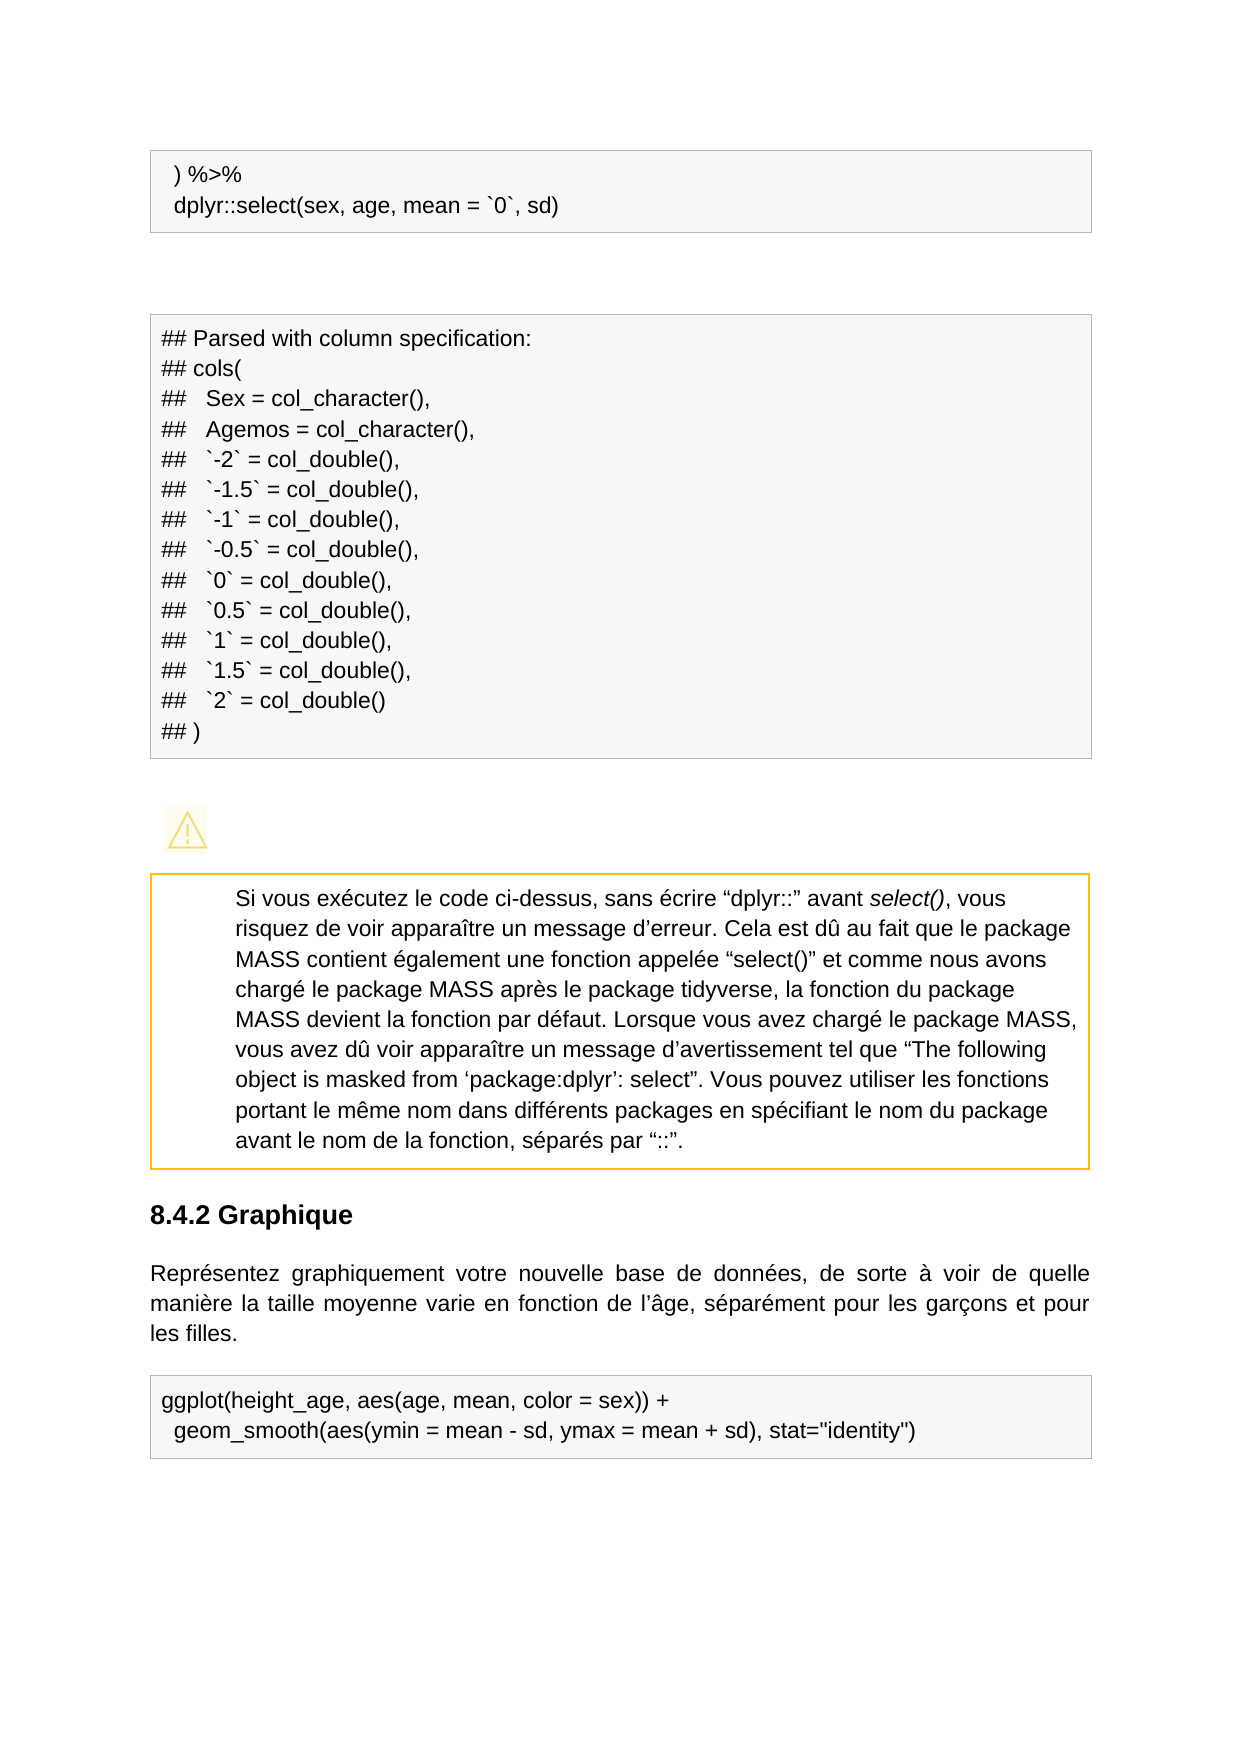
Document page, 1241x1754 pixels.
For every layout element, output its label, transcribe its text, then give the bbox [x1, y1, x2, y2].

table_header ## Parsed with column specification: ## cols( ## Sex = col_character(), ## Agemos = col_character(), ## `-2` = col_double(), ## `-1.5` = col_double(), ## `-1` = col_double(), ## `-0.5` = col_double(), ## `0` = col_double(), ## `0.5` = col_double(), ## `1` = col_double(), ## `1.5` = col_double(), ## `2` = col_double() ## ) [151, 315, 1091, 758]
table_header ggplot(height_age, aes(age, mean, color = sex)) + geom_smooth(aes(ymin = mean - sd, ymax = mean + sd), stat="identity") [151, 1376, 1091, 1458]
table_header Si vous exécutez le code ci-dessus, sans écrire “dplyr::” avant select(), vous risquez de voir apparaître un message d’erreur. Cela est dû au fait que le package MASS contient également une fonction appelée “select()” et comme nous avons chargé le package MASS après le package tidyverse, la fonction du package MASS devient la fonction par défaut. Lorsque vous avez chargé le package MASS, vous avez dû voir apparaître un message d’avertissement tel que “The following object is masked from ‘package:dplyr’: select”. Vous pouvez utiliser les fonctions portant le même nom dans différents packages en spécifiant le nom du package avant le nom de la fonction, séparés par “::”. [152, 875, 1088, 1167]
picture [164, 806, 208, 854]
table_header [151, 151, 1091, 232]
subtitle 8.4.2 Graphique [150, 1199, 1090, 1230]
text Représentez graphiquement votre nouvelle base de données, de sorte à voir de quelle manière la taille moyenne varie en fonction de l’âge, séparément pour les garçons et pour les filles. [150, 1260, 1090, 1346]
